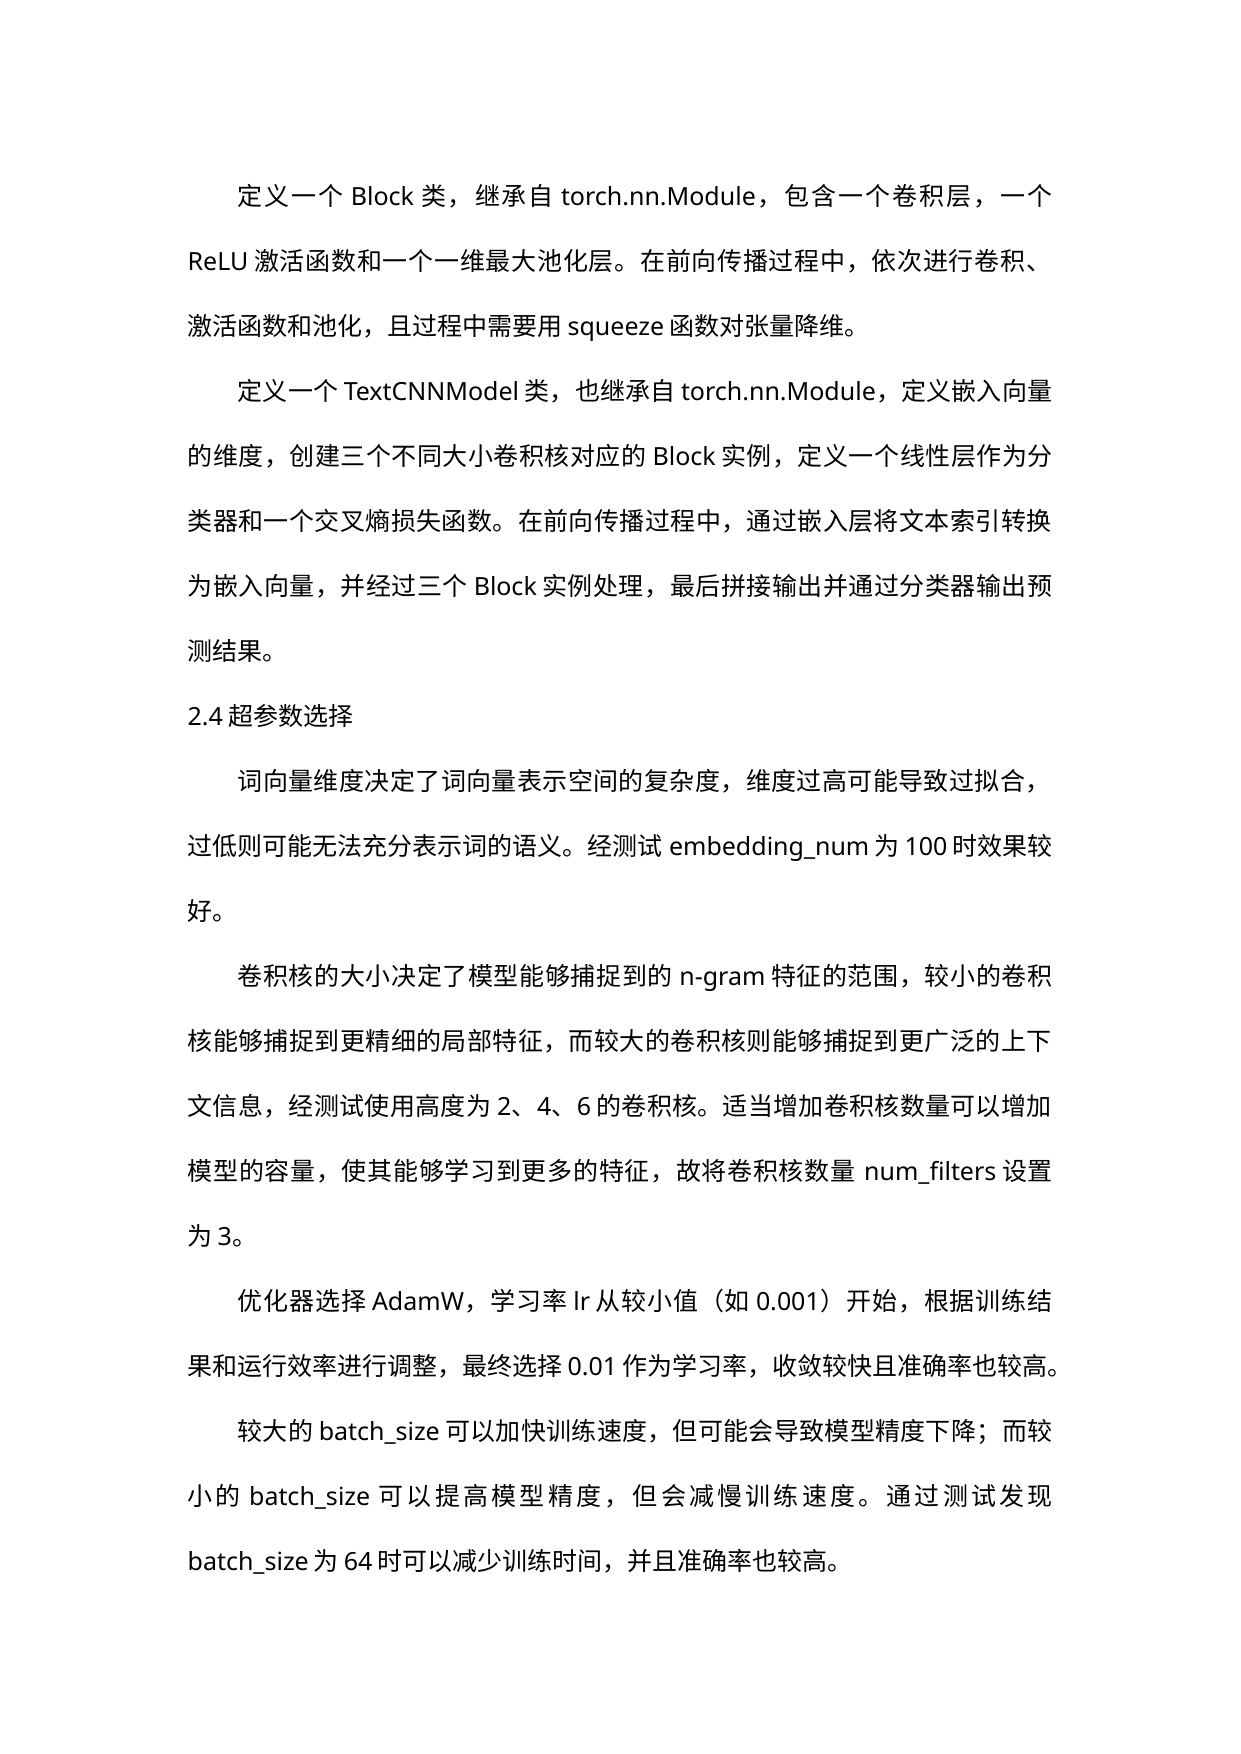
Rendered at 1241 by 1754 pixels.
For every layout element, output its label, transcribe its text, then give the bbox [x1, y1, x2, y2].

text 词向量维度决定了词向量表示空间的复杂度，维度过高可能导致过拟合，过低则可能无法充分表示词的语义。经测试embedding_num为100时效果较好。 [187, 747, 1053, 942]
text 2.4超参数选择 [187, 682, 1053, 747]
text 卷积核的大小决定了模型能够捕捉到的n-gram特征的范围，较小的卷积核能够捕捉到更精细的局部特征，而较大的卷积核则能够捕捉到更广泛的上下文信息，经测试使用高度为2、4、6的卷积核。适当增加卷积核数量可以增加模型的容量，使其能够学习到更多的特征，故将卷积核数量num_filters设置为3。 [187, 942, 1053, 1267]
text 定义一个Block类，继承自torch.nn.Module，包含一个卷积层，一个ReLU激活函数和一个一维最大池化层。在前向传播过程中，依次进行卷积、激活函数和池化，且过程中需要用squeeze函数对张量降维。 [187, 162, 1053, 357]
text 定义一个TextCNNModel类，也继承自torch.nn.Module，定义嵌入向量的维度，创建三个不同大小卷积核对应的Block实例，定义一个线性层作为分类器和一个交叉熵损失函数。在前向传播过程中，通过嵌入层将文本索引转换为嵌入向量，并经过三个Block实例处理，最后拼接输出并通过分类器输出预测结果。 [187, 357, 1053, 682]
text 较大的batch_size可以加快训练速度，但可能会导致模型精度下降；而较小的batch_size可以提高模型精度，但会减慢训练速度。通过测试发现batch_size为64时可以减少训练时间，并且准确率也较高。 [187, 1397, 1053, 1592]
text 优化器选择AdamW，学习率lr从较小值（如0.001）开始，根据训练结果和运行效率进行调整，最终选择0.01作为学习率，收敛较快且准确率也较高。 [187, 1267, 1053, 1397]
